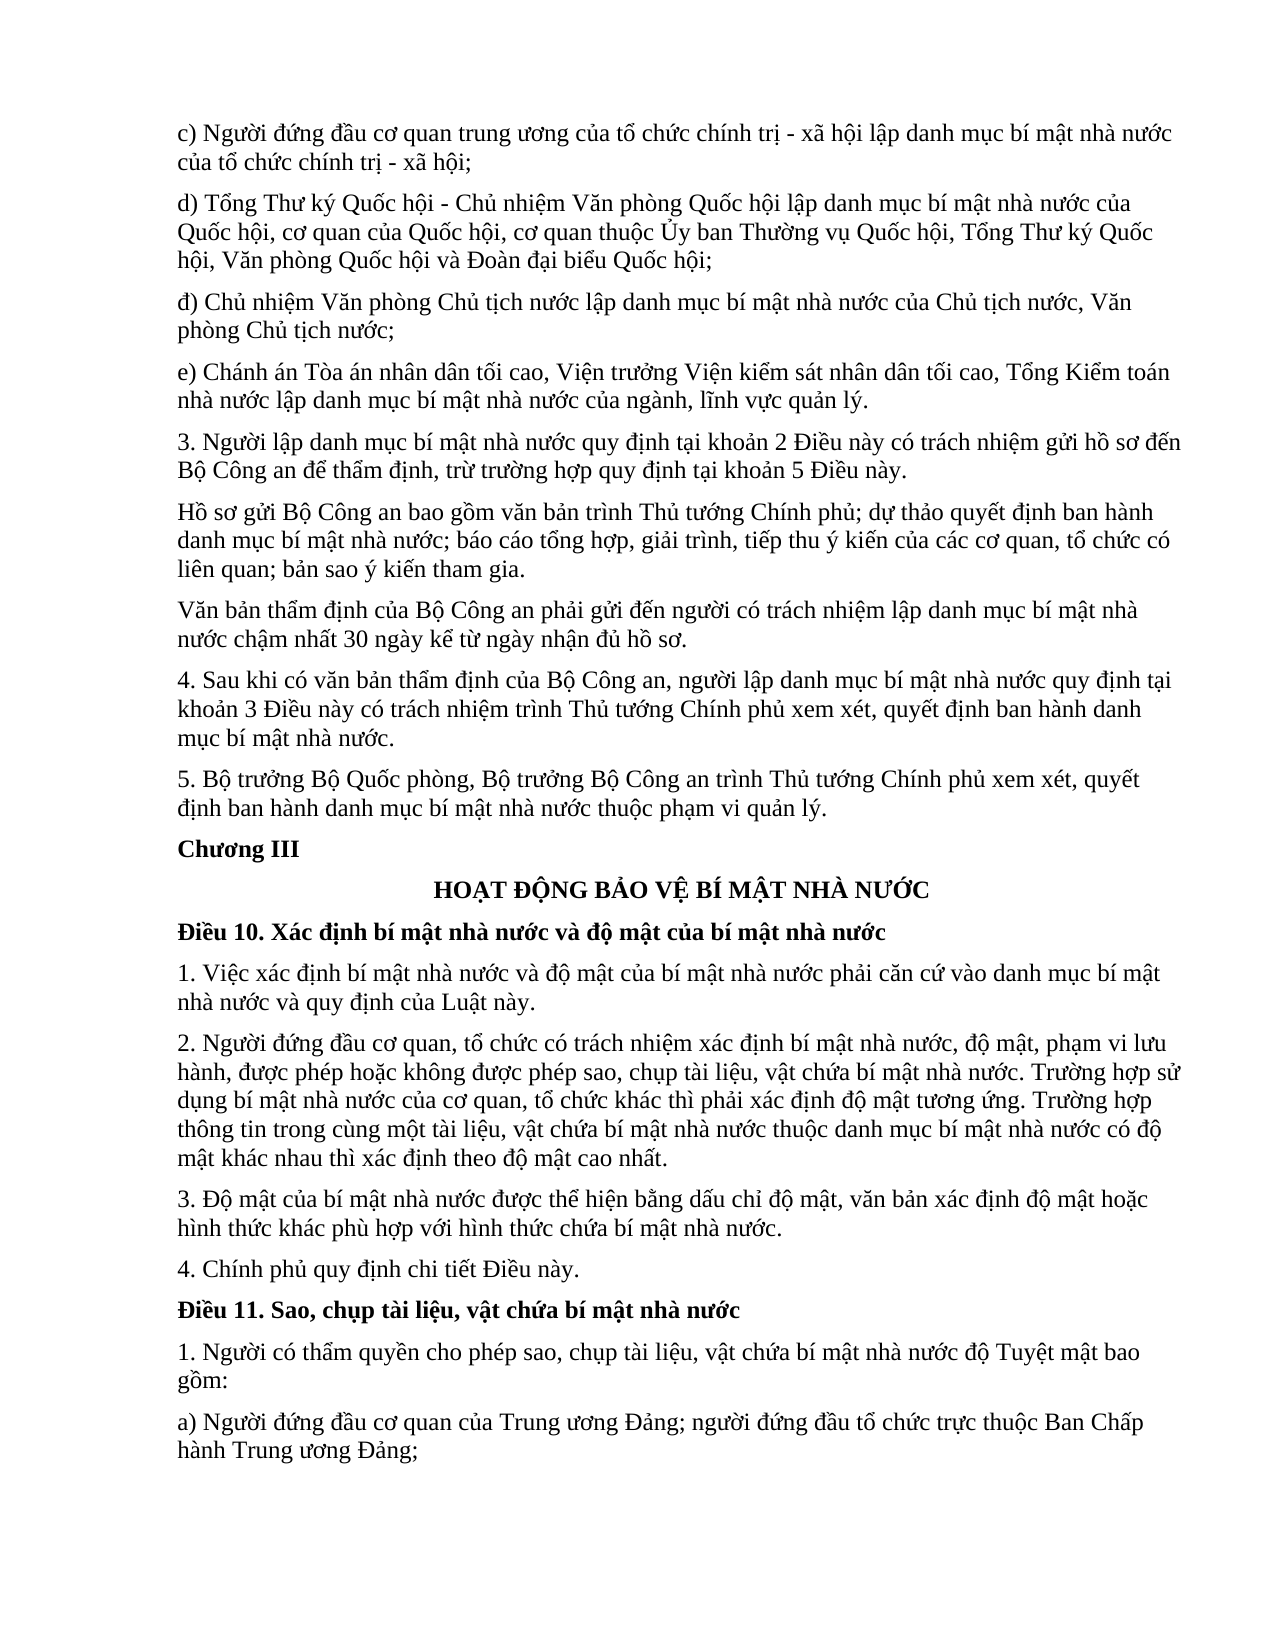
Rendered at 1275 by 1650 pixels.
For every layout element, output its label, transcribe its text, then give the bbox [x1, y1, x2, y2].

text a) Người đứng đầu cơ quan của Trung ương Đảng; người đứng đầu tổ chức trực thuộc Ban Chấp hành Trung ương Đảng; [177, 1407, 1186, 1464]
text 3. Độ mật của bí mật nhà nước được thể hiện bằng dấu chỉ độ mật, văn bản xác định độ mật hoặc hình thức khác phù hợp với hình thức chứa bí mật nhà nước. [177, 1184, 1186, 1242]
text đ) Chủ nhiệm Văn phòng Chủ tịch nước lập danh mục bí mật nhà nước của Chủ tịch nước, Văn phòng Chủ tịch nước; [177, 287, 1186, 344]
text Chương III [177, 834, 1186, 863]
text Hồ sơ gửi Bộ Công an bao gồm văn bản trình Thủ tướng Chính phủ; dự thảo quyết định ban hành danh mục bí mật nhà nước; báo cáo tổng hợp, giải trình, tiếp thu ý kiến của các cơ quan, tổ chức có liên quan; bản sao ý kiến tham gia. [177, 497, 1186, 583]
text 4. Chính phủ quy định chi tiết Điều này. [177, 1254, 1186, 1283]
text HOẠT ĐỘNG BẢO VỆ BÍ MẬT NHÀ NƯỚC [177, 876, 1186, 904]
text Điều 10. Xác định bí mật nhà nước và độ mật của bí mật nhà nước [177, 917, 1186, 946]
text d) Tổng Thư ký Quốc hội - Chủ nhiệm Văn phòng Quốc hội lập danh mục bí mật nhà nước của Quốc hội, cơ quan của Quốc hội, cơ quan thuộc Ủy ban Thường vụ Quốc hội, Tổng Thư ký Quốc hội, Văn phòng Quốc hội và Đoàn đại biểu Quốc hội; [177, 188, 1186, 274]
text 2. Người đứng đầu cơ quan, tổ chức có trách nhiệm xác định bí mật nhà nước, độ mật, phạm vi lưu hành, được phép hoặc không được phép sao, chụp tài liệu, vật chứa bí mật nhà nước. Trường hợp sử dụng bí mật nhà nước của cơ quan, tổ chức khác thì phải xác định độ mật tương ứng. Trường hợp thông tin trong cùng một tài liệu, vật chứa bí mật nhà nước thuộc danh mục bí mật nhà nước có độ mật khác nhau thì xác định theo độ mật cao nhất. [177, 1028, 1186, 1172]
text 4. Sau khi có văn bản thẩm định của Bộ Công an, người lập danh mục bí mật nhà nước quy định tại khoản 3 Điều này có trách nhiệm trình Thủ tướng Chính phủ xem xét, quyết định ban hành danh mục bí mật nhà nước. [177, 666, 1186, 752]
text 1. Người có thẩm quyền cho phép sao, chụp tài liệu, vật chứa bí mật nhà nước độ Tuyệt mật bao gồm: [177, 1337, 1186, 1394]
text Văn bản thẩm định của Bộ Công an phải gửi đến người có trách nhiệm lập danh mục bí mật nhà nước chậm nhất 30 ngày kể từ ngày nhận đủ hồ sơ. [177, 596, 1186, 653]
text Điều 11. Sao, chụp tài liệu, vật chứa bí mật nhà nước [177, 1296, 1186, 1324]
text e) Chánh án Tòa án nhân dân tối cao, Viện trưởng Viện kiểm sát nhân dân tối cao, Tổng Kiểm toán nhà nước lập danh mục bí mật nhà nước của ngành, lĩnh vực quản lý. [177, 357, 1186, 414]
text 1. Việc xác định bí mật nhà nước và độ mật của bí mật nhà nước phải căn cứ vào danh mục bí mật nhà nước và quy định của Luật này. [177, 958, 1186, 1016]
text c) Người đứng đầu cơ quan trung ương của tổ chức chính trị - xã hội lập danh mục bí mật nhà nước của tổ chức chính trị - xã hội; [177, 118, 1186, 176]
text 5. Bộ trưởng Bộ Quốc phòng, Bộ trưởng Bộ Công an trình Thủ tướng Chính phủ xem xét, quyết định ban hành danh mục bí mật nhà nước thuộc phạm vi quản lý. [177, 764, 1186, 822]
text 3. Người lập danh mục bí mật nhà nước quy định tại khoản 2 Điều này có trách nhiệm gửi hồ sơ đến Bộ Công an để thẩm định, trừ trường hợp quy định tại khoản 5 Điều này. [177, 427, 1186, 484]
